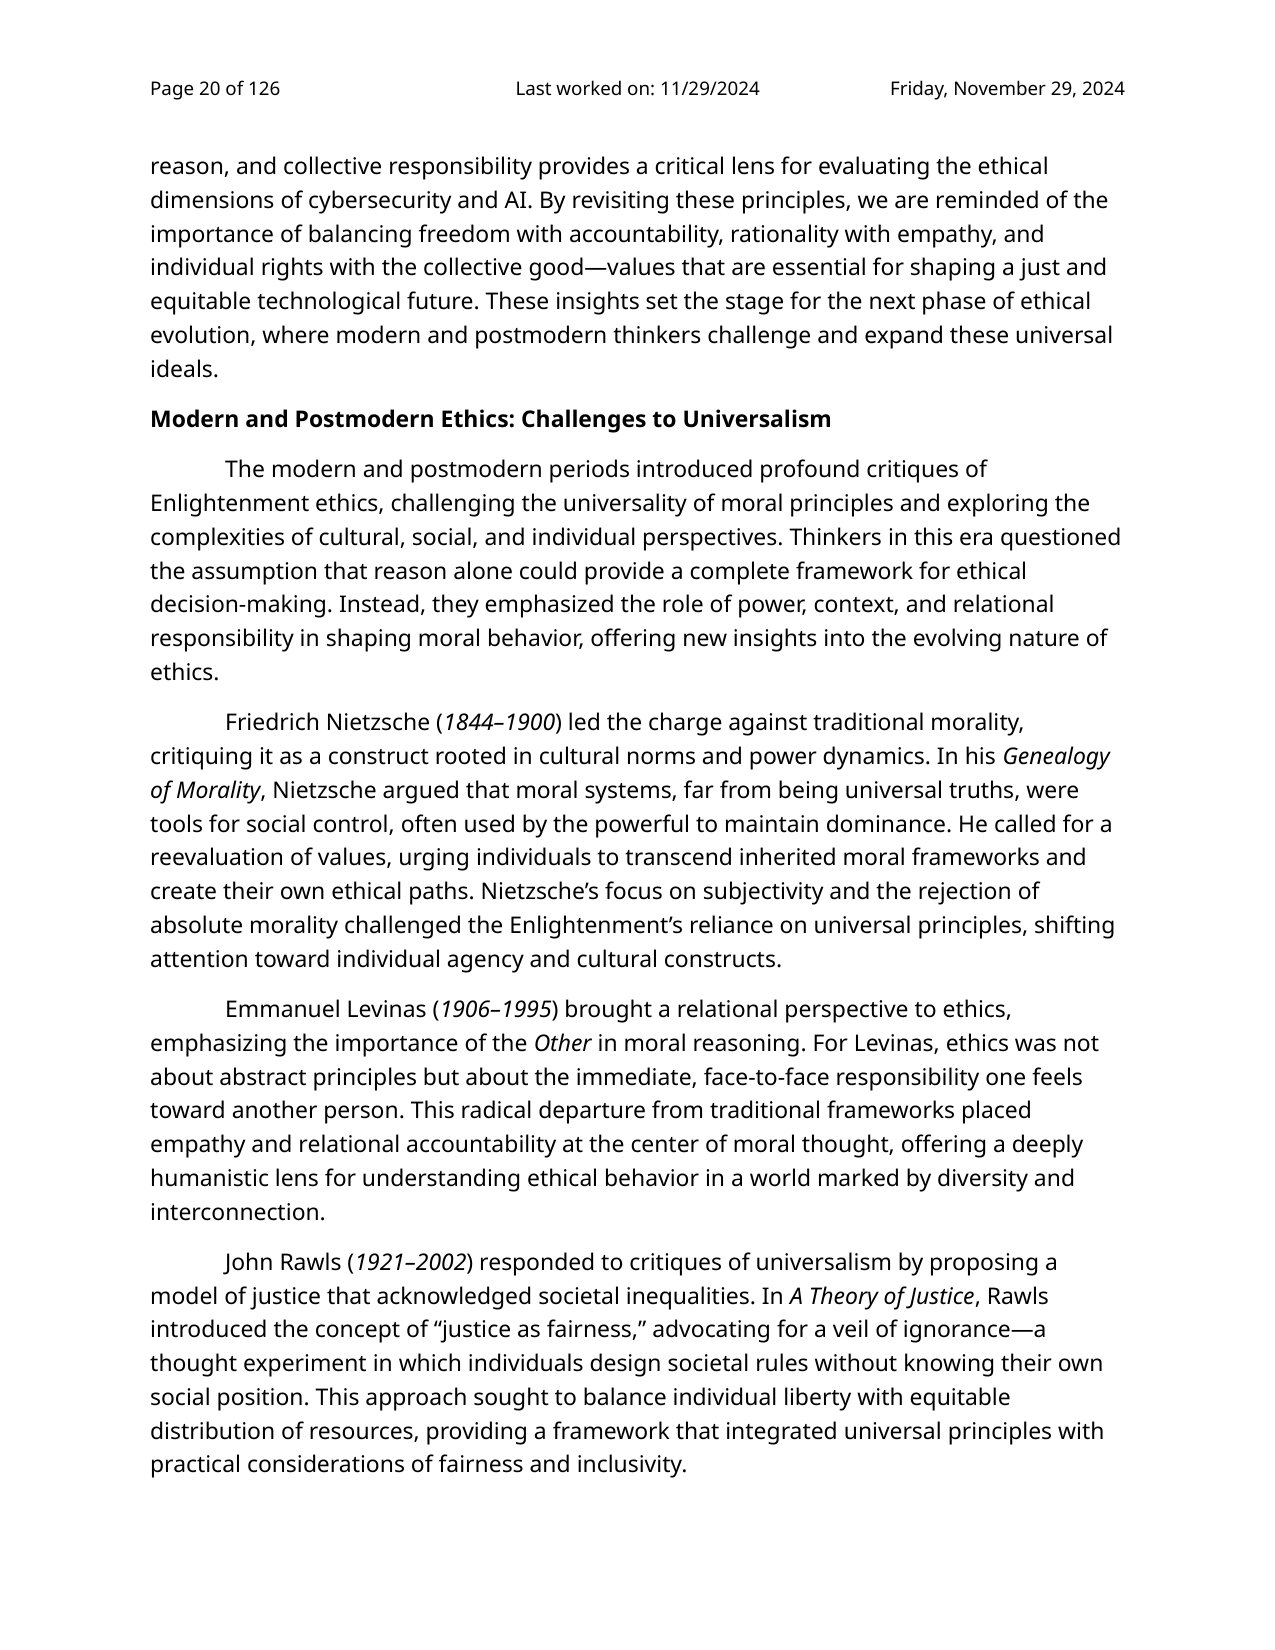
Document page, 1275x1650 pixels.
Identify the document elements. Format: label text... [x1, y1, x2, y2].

subtitle Modern and Postmodern Ethics: Challenges to Universalism [150, 403, 1125, 434]
text Emmanuel Levinas (1906–1995) brought a relational perspective to ethics, emphasizing the importance of the Other in moral reasoning. For Levinas, ethics was not about abstract principles but about the immediate, face-to-face responsibility one feels toward another person. This radical departure from traditional frameworks placed empathy and relational accountability at the center of moral thought, offering a deeply humanistic lens for understanding ethical behavior in a world marked by diversity and interconnection. [150, 993, 1125, 1227]
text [150, 150, 1125, 384]
text The modern and postmodern periods introduced profound critiques of Enlightenment ethics, challenging the universality of moral principles and exploring the complexities of cultural, social, and individual perspectives. Thinkers in this era questioned the assumption that reason alone could provide a complete framework for ethical decision-making. Instead, they emphasized the role of power, context, and relational responsibility in shaping moral behavior, offering new insights into the evolving nature of ethics. [150, 453, 1125, 687]
text Friedrich Nietzsche (1844–1900) led the charge against traditional morality, critiquing it as a construct rooted in cultural norms and power dynamics. In his Genealogy of Morality, Nietzsche argued that moral systems, far from being universal truths, were tools for social control, often used by the powerful to maintain dominance. He called for a reevaluation of values, urging individuals to transcend inherited moral frameworks and create their own ethical paths. Nietzsche’s focus on subjectivity and the rejection of absolute morality challenged the Enlightenment’s reliance on universal principles, shifting attention toward individual agency and cultural constructs. [150, 706, 1125, 974]
text John Rawls (1921–2002) responded to critiques of universalism by proposing a model of justice that acknowledged societal inequalities. In A Theory of Justice, Rawls introduced the concept of “justice as fairness,” advocating for a veil of ignorance—a thought experiment in which individuals design societal rules without knowing their own social position. This approach sought to balance individual liberty with equitable distribution of resources, providing a framework that integrated universal principles with practical considerations of fairness and inclusivity. [150, 1246, 1125, 1479]
